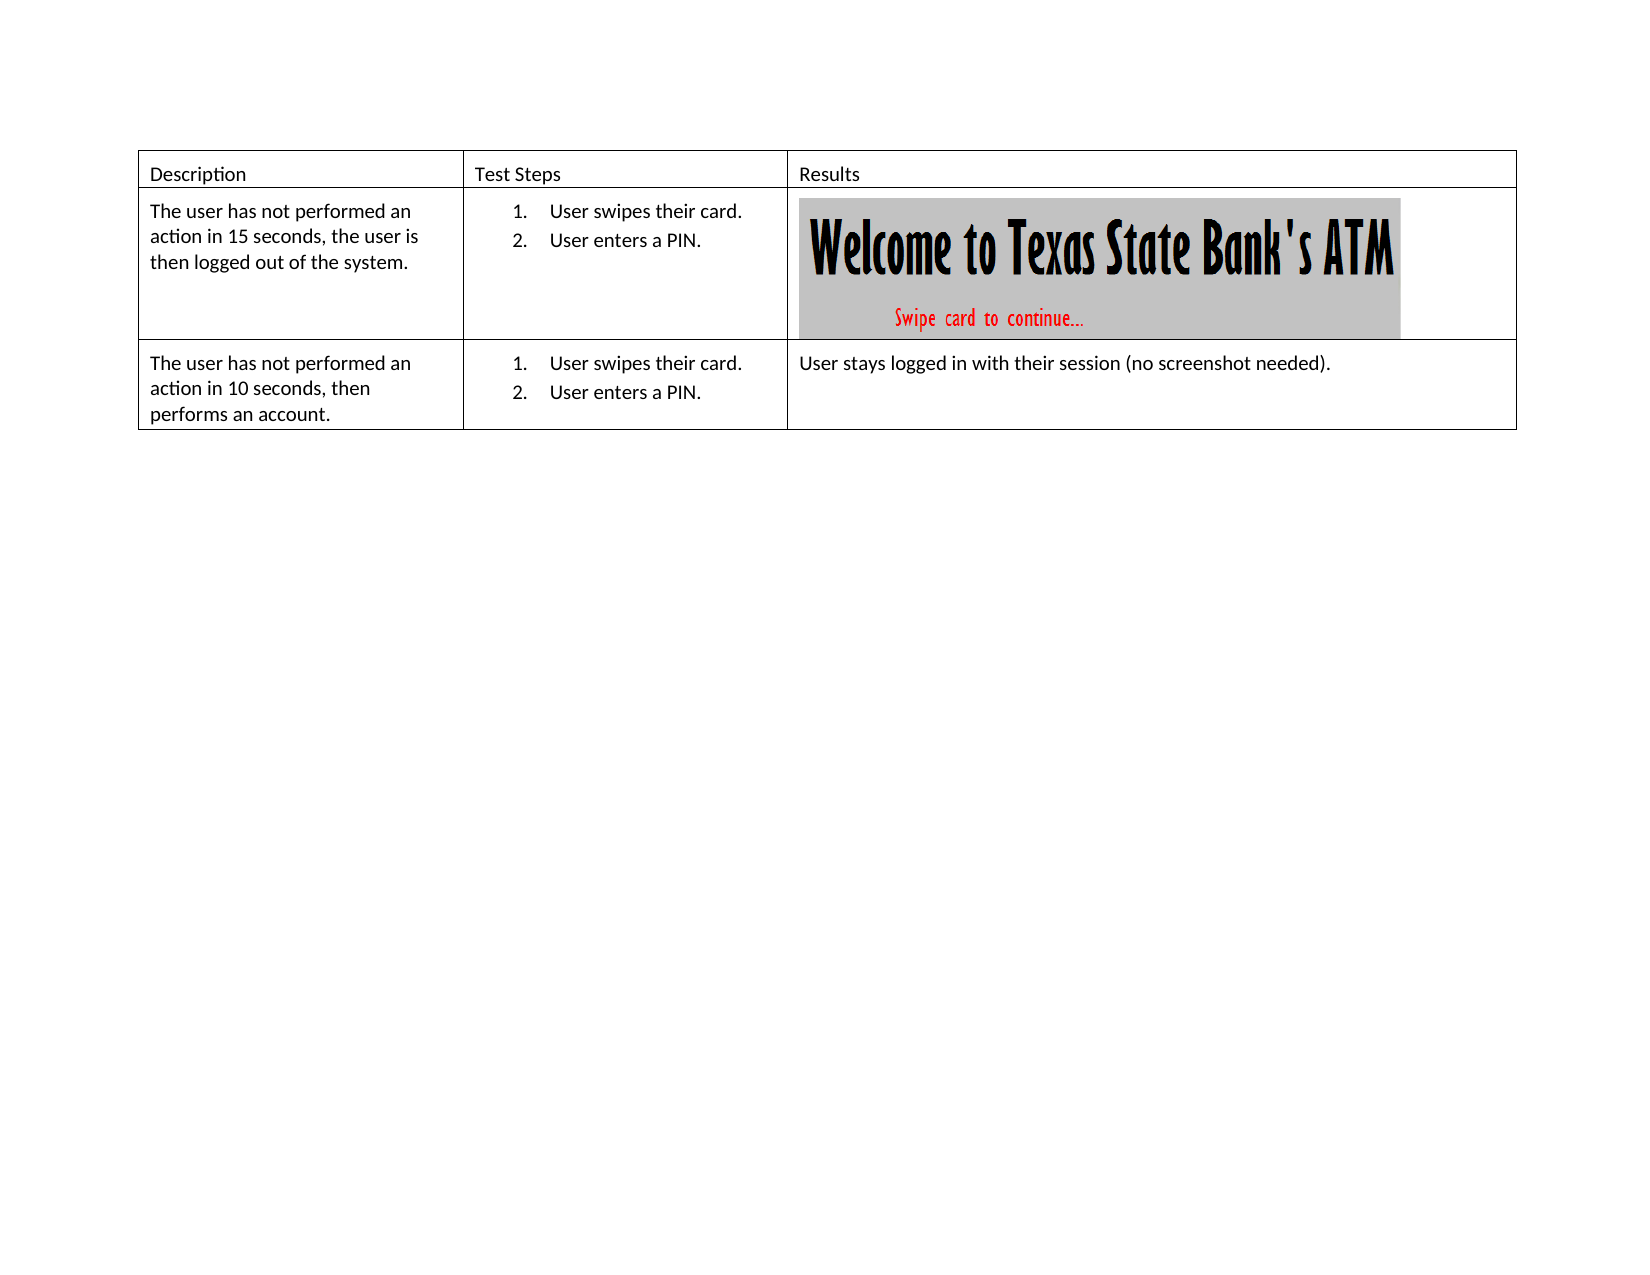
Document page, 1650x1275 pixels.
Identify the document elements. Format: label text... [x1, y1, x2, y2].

table_cell User swipes their card. User enters a PIN. [464, 340, 787, 429]
table_cell The user has not performed an action in 15 seconds, the user is then logged out of the system. [139, 188, 463, 339]
table_header Test Steps [464, 151, 787, 187]
table_cell User swipes their card. User enters a PIN. [464, 188, 787, 339]
table_header Results [788, 151, 1516, 187]
table_cell User stays logged in with their session (no screenshot needed). [788, 340, 1516, 429]
picture [799, 198, 1401, 339]
table_cell The user has not performed an action in 10 seconds, then performs an account. [139, 340, 463, 429]
table_cell [788, 188, 1516, 339]
table_header Description [139, 151, 463, 187]
